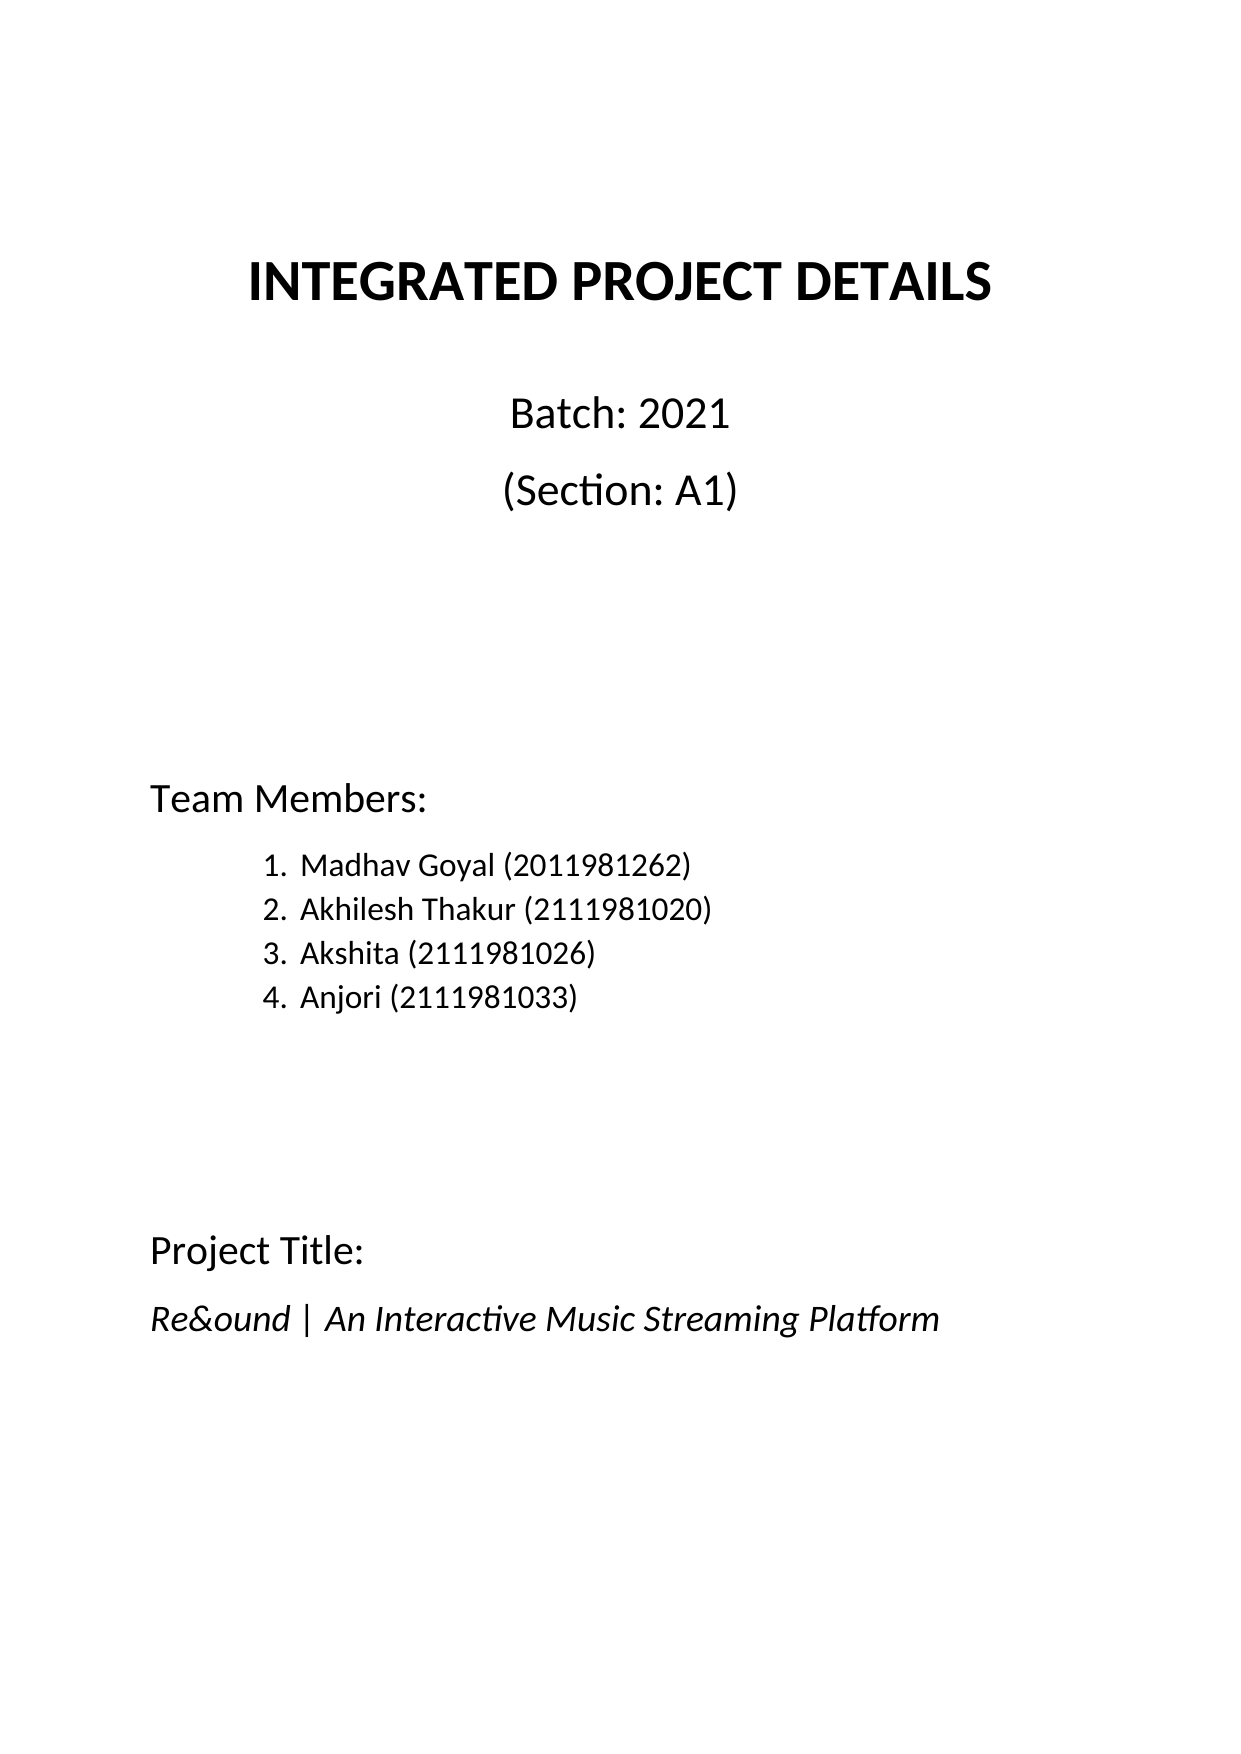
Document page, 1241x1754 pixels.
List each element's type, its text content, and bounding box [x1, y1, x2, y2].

list Anjori (2111981033) [262, 976, 1090, 1016]
list Akshita (2111981026) [262, 932, 1090, 972]
list Akhilesh Thakur (2111981020) [262, 888, 1090, 928]
text Re&ound | An Interactive Music Streaming Platform [150, 1295, 1090, 1341]
text INTEGRATED PROJECT DETAILS [150, 243, 1090, 315]
text Team Members: [150, 772, 1090, 823]
text (Section: A1) [150, 461, 1090, 517]
text Project Title: [150, 1224, 1090, 1275]
text Batch: 2021 [150, 384, 1090, 440]
list Madhav Goyal (2011981262) [262, 844, 1090, 884]
